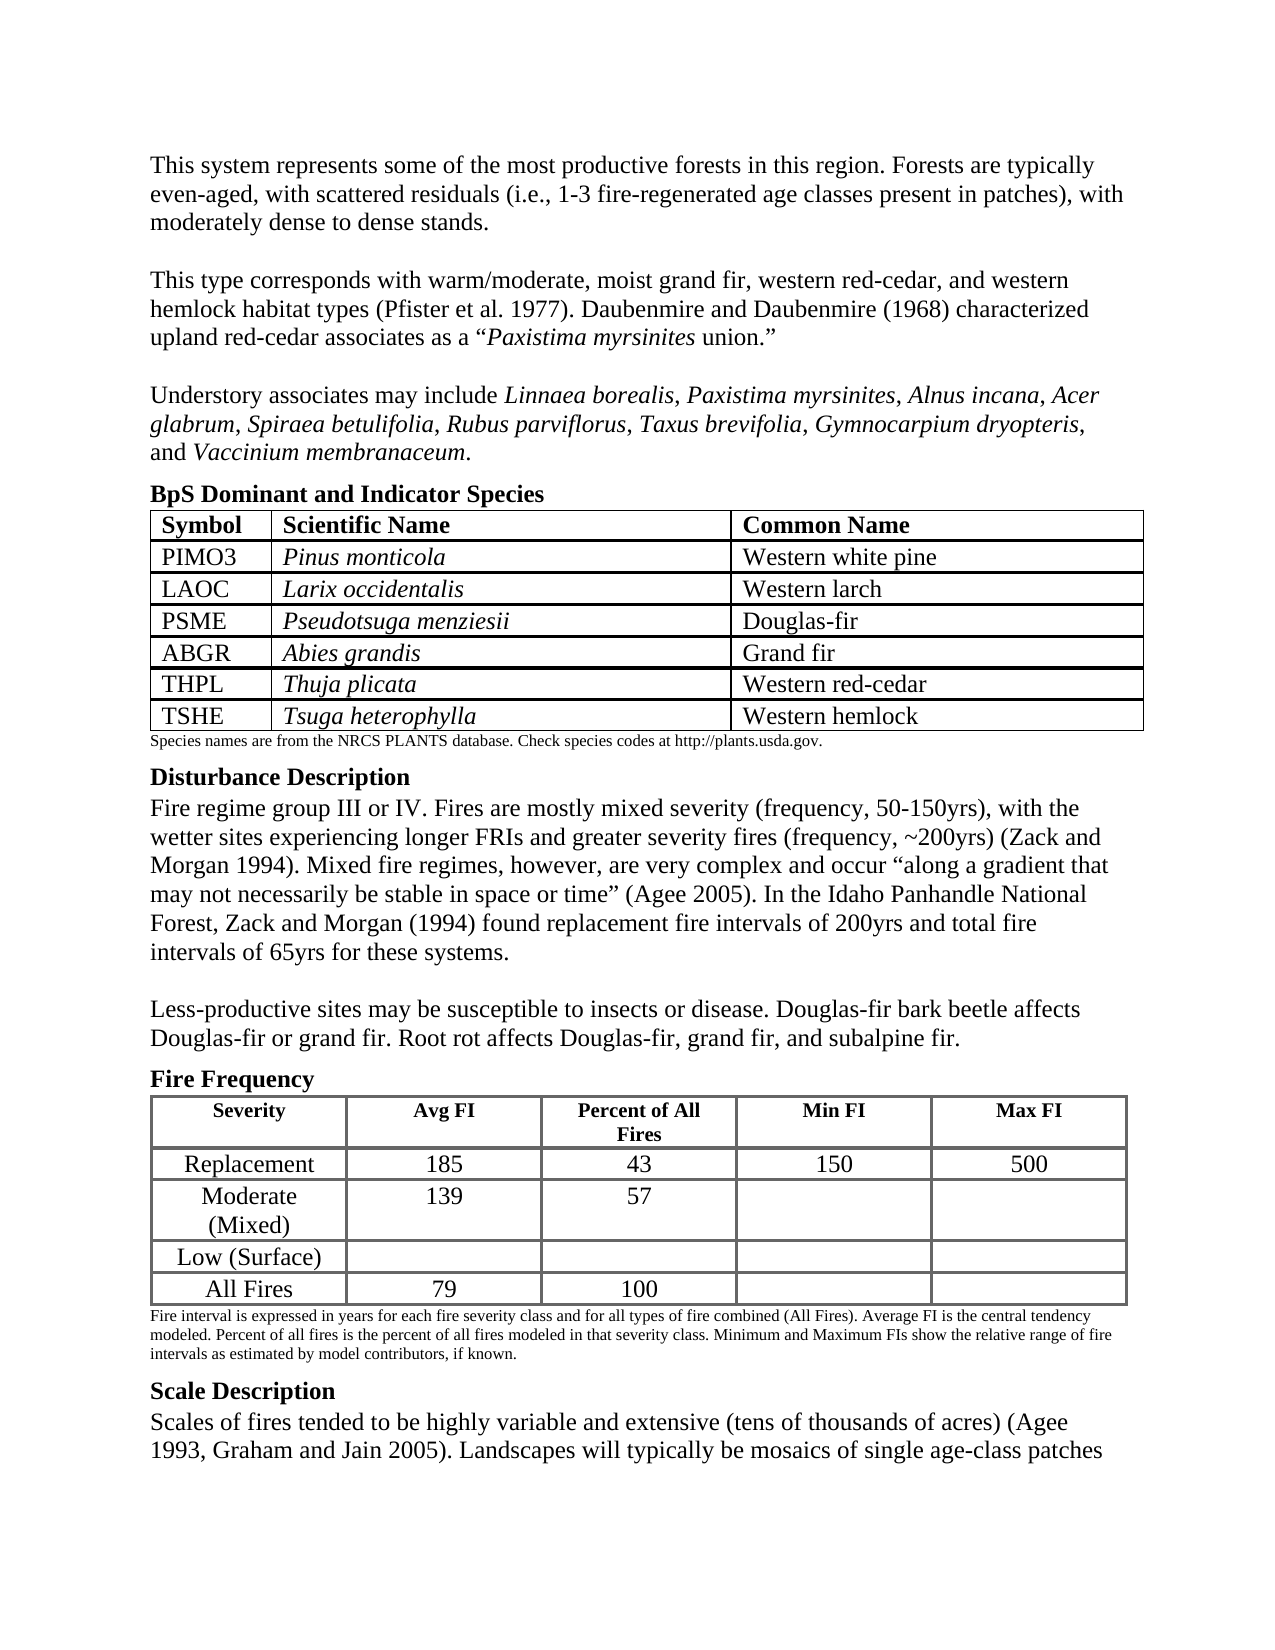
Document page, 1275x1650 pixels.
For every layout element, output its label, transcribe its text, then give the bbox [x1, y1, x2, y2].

table_header Percent of All Fires [543, 1098, 735, 1146]
text Species names are from the NRCS PLANTS database. Check species codes at http://plants.usda.gov. [150, 731, 1125, 750]
text Scale Description [150, 1376, 1125, 1404]
table_cell 500 [933, 1150, 1125, 1178]
table_cell 79 [348, 1274, 540, 1303]
table_cell 150 [738, 1150, 930, 1178]
table_cell Western white pine [732, 542, 1143, 571]
table_cell Larix occidentalis [272, 574, 730, 603]
table_cell PIMO3 [151, 542, 271, 571]
table_cell 43 [543, 1150, 735, 1178]
table_cell LAOC [151, 574, 271, 603]
table_header Scientific Name [272, 511, 730, 539]
table_header Common Name [732, 511, 1143, 539]
table_cell Douglas-fir [732, 606, 1143, 634]
table_cell PSME [151, 606, 271, 634]
text BpS Dominant and Indicator Species [150, 479, 1125, 507]
table_header Symbol [151, 511, 271, 539]
text This system represents some of the most productive forests in this region. Forests are typically even-aged, with scattered residuals (i.e., 1-3 fire-regenerated age classes present in patches), with moderately dense to dense stands. [150, 150, 1125, 236]
text Fire interval is expressed in years for each fire severity class and for all types of fire combined (All Fires). Average FI is the central tendency modeled. Percent of all fires is the percent of all fires modeled in that severity class. Minimum and Maximum FIs show the relative range of fire intervals as estimated by model contributors, if known. [150, 1306, 1125, 1363]
table_cell [933, 1242, 1125, 1271]
table_cell 185 [348, 1150, 540, 1178]
table_cell All Fires [153, 1274, 345, 1303]
table_cell [738, 1242, 930, 1271]
text This type corresponds with warm/moderate, moist grand fir, western red-cedar, and western hemlock habitat types (Pfister et al. 1977). Daubenmire and Daubenmire (1968) characterized upland red-cedar associates as a “Paxistima myrsinites union.” [150, 265, 1125, 351]
table_cell Pseudotsuga menziesii [272, 606, 730, 634]
table_cell Abies grandis [272, 638, 730, 666]
table_cell [738, 1274, 930, 1303]
text Fire regime group III or IV. Fires are mostly mixed severity (frequency, 50-150yrs), with the wetter sites experiencing longer FRIs and greater severity fires (frequency, ~200yrs) (Zack and Morgan 1994). Mixed fire regimes, however, are very complex and occur “along a gradient that may not necessarily be stable in space or time” (Agee 2005). In the Idaho Panhandle National Forest, Zack and Morgan (1994) found replacement fire intervals of 200yrs and total fire intervals of 65yrs for these systems. [150, 793, 1125, 966]
table_cell [738, 1181, 930, 1239]
table_cell [933, 1274, 1125, 1303]
table_cell Moderate (Mixed) [153, 1181, 345, 1239]
table_cell ABGR [151, 638, 271, 666]
text Understory associates may include Linnaea borealis, Paxistima myrsinites, Alnus incana, Acer glabrum, Spiraea betulifolia, Rubus parviflorus, Taxus brevifolia, Gymnocarpium dryopteris, and Vaccinium membranaceum. [150, 380, 1125, 466]
table_cell 139 [348, 1181, 540, 1239]
table_cell Tsuga heterophylla [272, 701, 730, 730]
table_cell 100 [543, 1274, 735, 1303]
text Fire Frequency [150, 1064, 1125, 1093]
table_cell Pinus monticola [272, 542, 730, 571]
table_cell Replacement [153, 1150, 345, 1178]
text Disturbance Description [150, 762, 1125, 791]
table_cell 57 [543, 1181, 735, 1239]
text Less-productive sites may be susceptible to insects or disease. Douglas-fir bark beetle affects Douglas-fir or grand fir. Root rot affects Douglas-fir, grand fir, and subalpine fir. [150, 994, 1125, 1052]
table_header Avg FI [348, 1098, 540, 1146]
table_cell [933, 1181, 1125, 1239]
table_cell Thuja plicata [272, 670, 730, 698]
table_header Max FI [933, 1098, 1125, 1146]
table_cell THPL [151, 670, 271, 698]
table_cell TSHE [151, 701, 271, 730]
table_header Min FI [738, 1098, 930, 1146]
table_cell Western hemlock [732, 701, 1143, 730]
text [150, 1407, 1125, 1464]
table_header Severity [153, 1098, 345, 1146]
table_cell [543, 1242, 735, 1271]
table_cell [348, 1242, 540, 1271]
table_cell Grand fir [732, 638, 1143, 666]
table_cell Low (Surface) [153, 1242, 345, 1271]
table_cell Western red-cedar [732, 670, 1143, 698]
table_cell Western larch [732, 574, 1143, 603]
